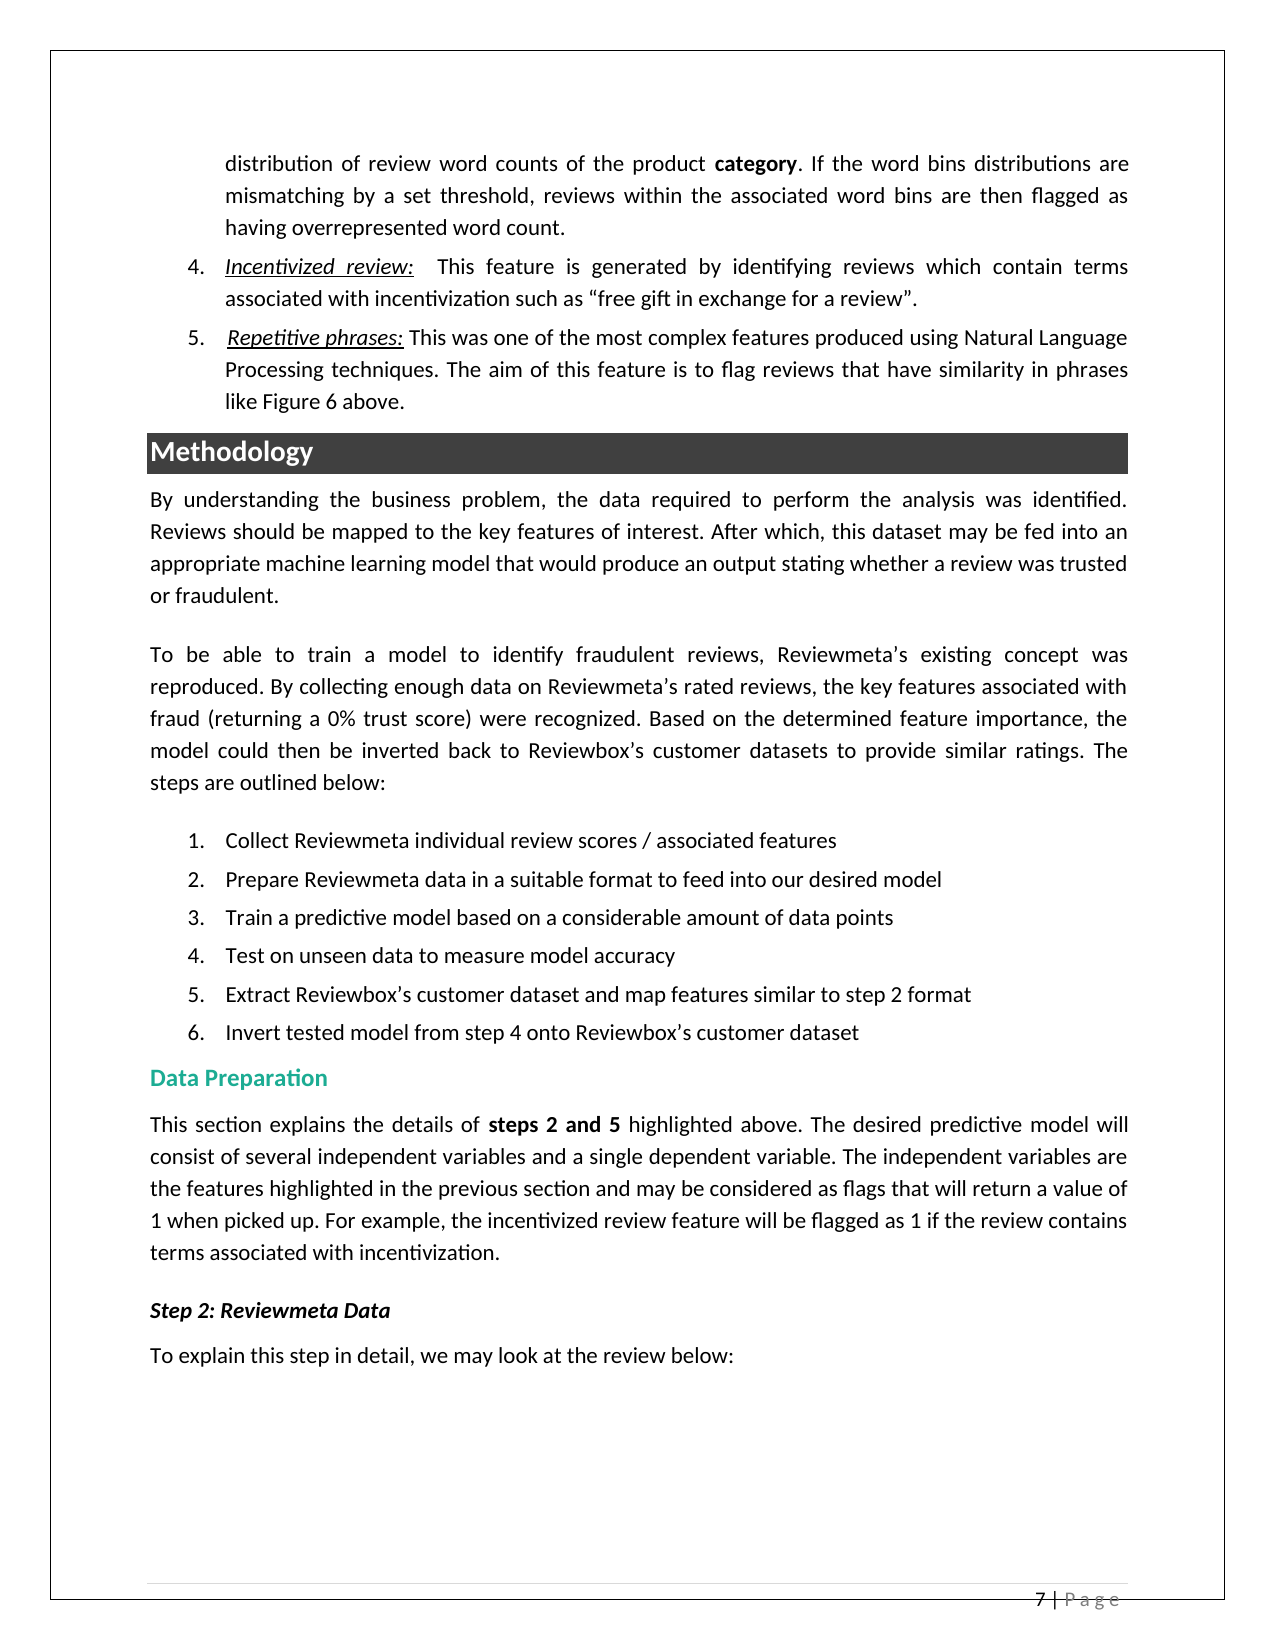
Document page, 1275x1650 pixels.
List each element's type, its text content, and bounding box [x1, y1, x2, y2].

text To explain this step in detail, we may look at the review below: [150, 1341, 739, 1369]
text 4. Incentivized review: This feature is generated by identifying reviews which contain terms associated with incentivization such as “free gift in exchange for a review”. [187, 252, 1129, 312]
text To be able to train a model to identify fraudulent reviews, Reviewmeta’s existing concept was reproduced. By collecting enough data on Reviewmeta’s rated reviews, the key features associated with fraud (returning a 0% trust score) were recognized. Based on the determined feature importance, the model could then be inverted back to Reviewbox’s customer datasets to provide similar ratings. The steps are outlined below: [150, 640, 1130, 796]
text By understanding the business problem, the data required to perform the analysis was identified. Reviews should be mapped to the key features of interest. After which, this dataset may be fed into an appropriate machine learning model that would produce an output stating whether a review was trusted or fraudulent. [150, 485, 1130, 610]
text Methodology [150, 433, 318, 468]
text 1. Collect Reviewmeta individual review scores / associated features [187, 826, 1137, 854]
text Step 2: Reviewmeta Data [150, 1296, 394, 1324]
text 7 | P a g e [139, 1586, 1119, 1612]
text This section explains the details of steps 2 and 5 highlighted above. The desired predictive model will consist of several independent variables and a single dependent variable. The independent variables are the features highlighted in the previous section and may be considered as flags that will return a value of 1 when picked up. For example, the incentivized review feature will be flagged as 1 if the review contains terms associated with incentivization. [150, 1110, 1129, 1267]
text Data Preparation [150, 1062, 332, 1092]
text distribution of review word counts of the product category. If the word bins distributions are mismatching by a set threshold, reviews within the associated word bins are then flagged as having overrepresented word count. [225, 149, 1130, 241]
text 4. Test on unseen data to measure model accuracy [187, 941, 1137, 969]
text 3. Train a predictive model based on a considerable amount of data points [187, 903, 1137, 931]
text 6. Invert tested model from step 4 onto Reviewbox’s customer dataset [187, 1018, 1137, 1047]
text 5. Extract Reviewbox’s customer dataset and map features similar to step 2 format [187, 980, 1137, 1008]
text 5. Repetitive phrases: This was one of the most complex features produced using Natural Language Processing techniques. The aim of this feature is to flag reviews that have similarity in phrases like Figure 6 above. [187, 323, 1129, 415]
text 2. Prepare Reviewmeta data in a suitable format to feed into our desired model [187, 865, 1137, 893]
